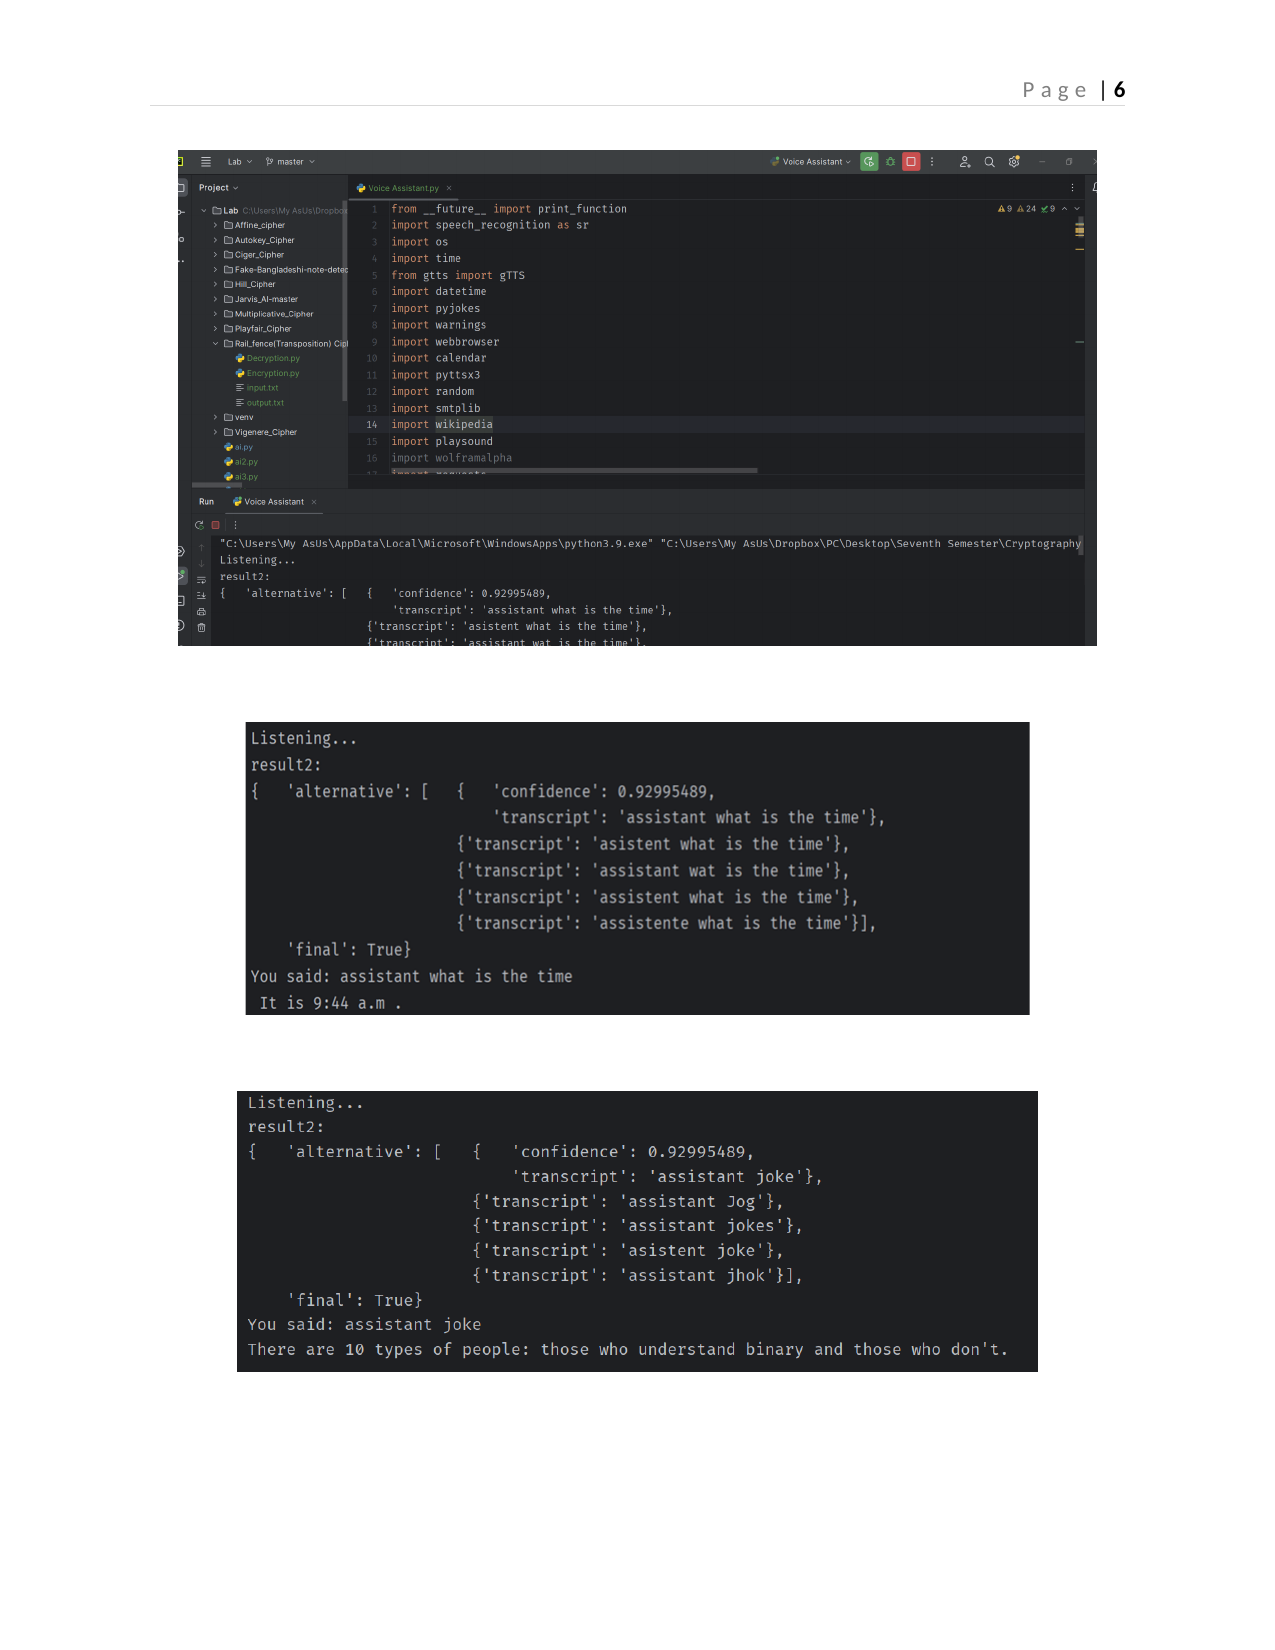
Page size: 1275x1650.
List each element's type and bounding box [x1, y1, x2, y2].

picture [237, 1091, 1038, 1372]
picture [245, 722, 1030, 1015]
picture [178, 150, 1097, 646]
